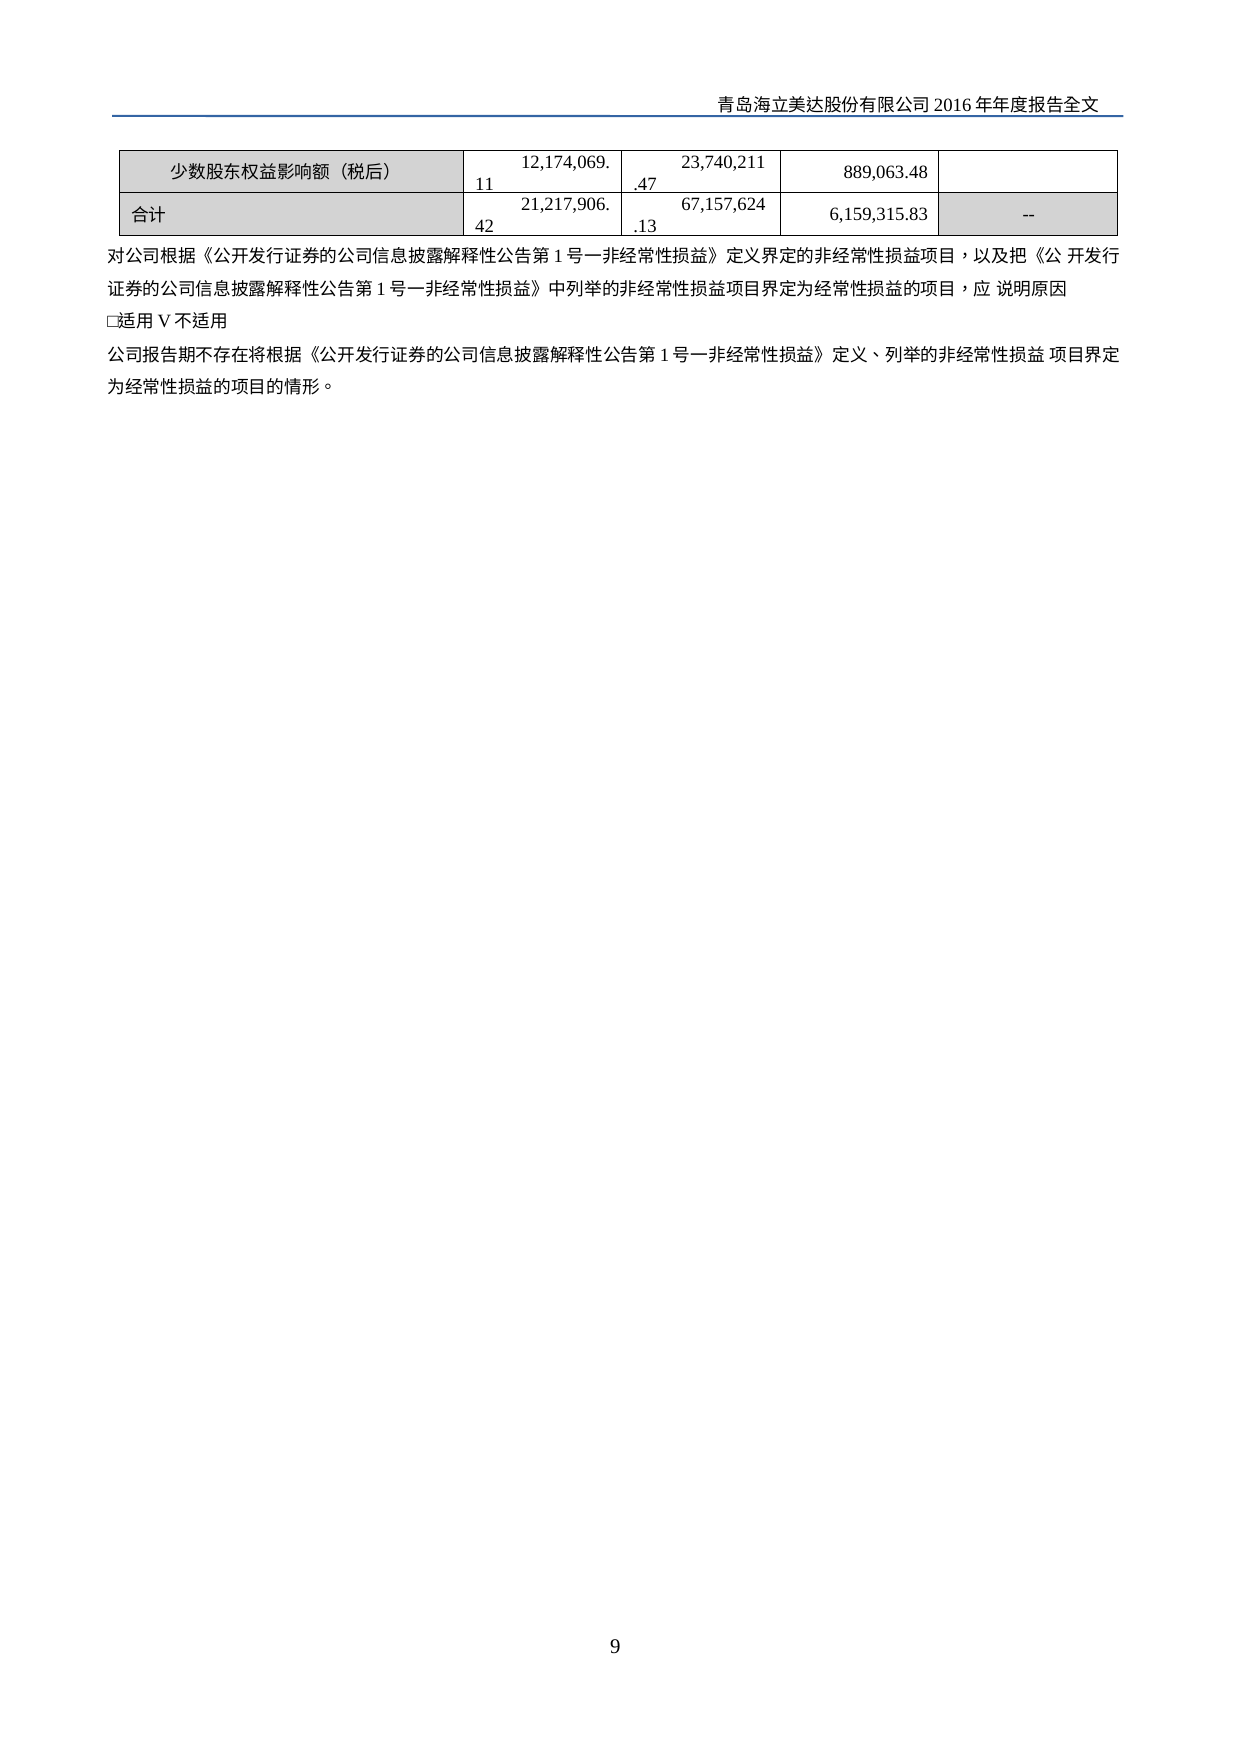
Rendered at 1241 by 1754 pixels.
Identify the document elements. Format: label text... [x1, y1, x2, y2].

table_cell 23,740,211.47 [622, 151, 780, 192]
table_cell -- [939, 193, 1117, 235]
text 对公司根据《公开发行证券的公司信息披露解释性公告第1号一非经常性损益》定义界定的非经常性损益项目，以及把《公 开发行证券的公司信息披露解释性公告第1号一非经常性损益》中列举的非经常性损益项目界定为经常性损益的项目，应 说明原因 [107, 236, 1131, 302]
table_cell [939, 151, 1117, 192]
table_cell 67,157,624.13 [622, 193, 780, 235]
table_cell 12,174,069.11 [464, 151, 621, 192]
table_cell 21,217,906.42 [464, 193, 621, 235]
table_cell 少数股东权益影响额（税后） [120, 151, 463, 192]
table_cell 6,159,315.83 [781, 193, 938, 235]
text 公司报告期不存在将根据《公开发行证券的公司信息披露解释性公告第1号一非经常性损益》定义、列举的非经常性损益 项目界定为经常性损益的项目的情形。 [107, 334, 1131, 401]
table_cell 889,063.48 [781, 151, 938, 192]
text □适用V不适用 [107, 302, 1131, 334]
table_cell 合计 [120, 193, 463, 235]
